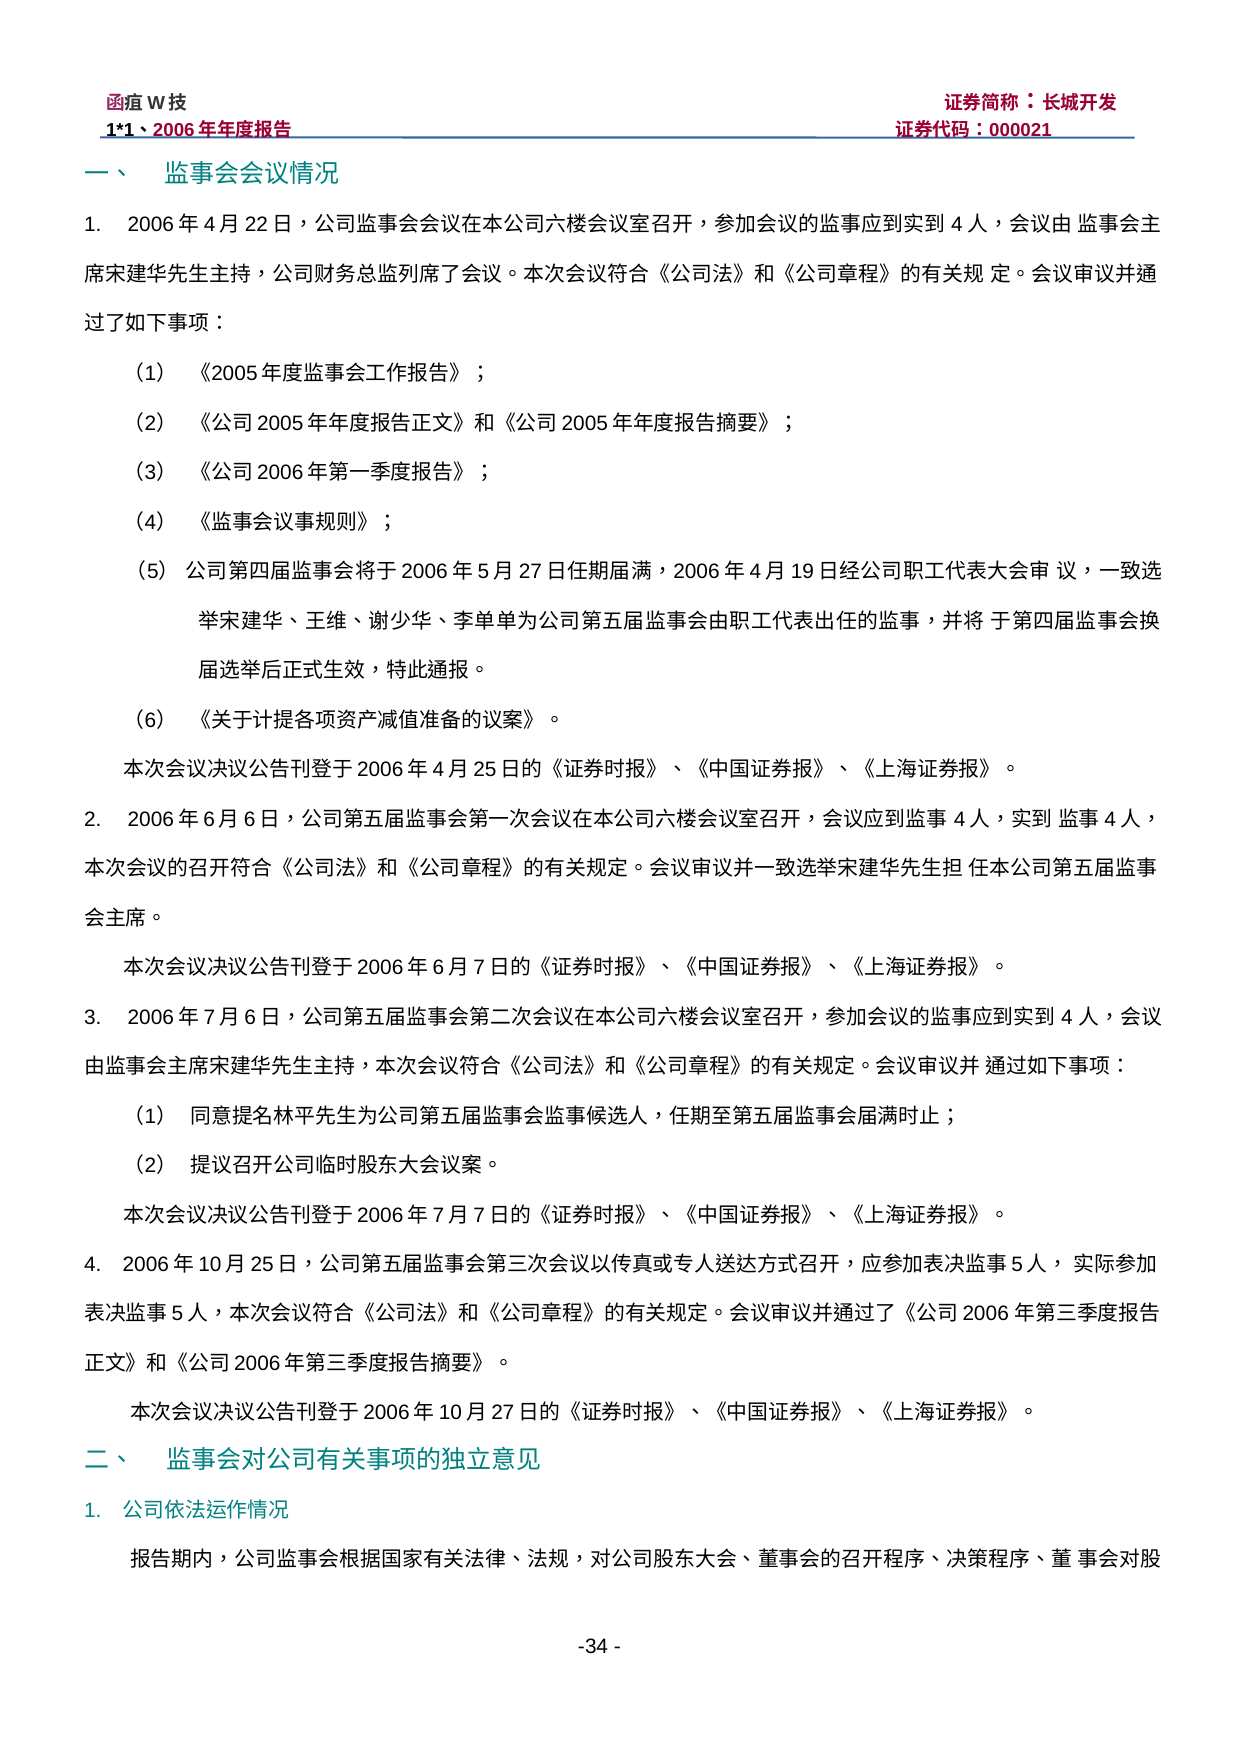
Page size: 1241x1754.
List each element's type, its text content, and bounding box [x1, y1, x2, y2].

text （2） 《公司2005年年度报告正文》和《公司2005年年度报告摘要》； [84, 390, 1162, 440]
list 2006年4月22日，公司监事会会议在本公司六楼会议室召开，参加会议的监事应到实到4人，会议由 监事会主席宋建华先生主持，公司财务总监列席了会议。本次会议符合《公司法》和《公司章程》的有关规 定。会议审议并通过了如下事项： [84, 192, 1162, 341]
text 本次会议决议公告刊登于2006年6月7日的《证券时报》、《中国证券报》、《上海证券报》。 [84, 935, 1162, 985]
text （6） 《关于计提各项资产减值准备的议案》。 [84, 688, 1162, 737]
text 二、 监事会对公司有关事项的独立意见 [84, 1429, 1162, 1478]
text （5） 公司第四届监事会将于2006年5月27日任期届满，2006年4月19日经公司职工代表大会审 议，一致选举宋建华、王维、谢少华、李单单为公司第五届监事会由职工代表出任的监事，并将 于第四届监事会换届选举后正式生效，特此通报。 [126, 539, 1162, 688]
text 本次会议决议公告刊登于2006年10月27日的《证券时报》、《中国证券报》、《上海证券报》。 [84, 1380, 1162, 1429]
list 2006年6月6日，公司第五届监事会第一次会议在本公司六楼会议室召开，会议应到监事4人，实到 监事4人，本次会议的召开符合《公司法》和《公司章程》的有关规定。会议审议并一致选举宋建华先生担 任本公司第五届监事会主席。 [84, 787, 1162, 935]
text 本次会议决议公告刊登于2006年4月25日的《证券时报》、《中国证券报》、《上海证券报》。 [84, 737, 1162, 787]
text 一、 监事会会议情况 [84, 142, 1162, 192]
text （1） 《2005年度监事会工作报告》； [84, 341, 1162, 390]
text （1） 同意提名林平先生为公司第五届监事会监事候选人，任期至第五届监事会届满时止； [84, 1084, 1162, 1133]
text （2） 提议召开公司临时股东大会议案。 [84, 1133, 1162, 1183]
text （3） 《公司2006年第一季度报告》； [84, 440, 1162, 489]
text 本次会议决议公告刊登于2006年7月7日的《证券时报》、《中国证券报》、《上海证券报》。 [84, 1183, 1162, 1232]
list 2006年7月6日，公司第五届监事会第二次会议在本公司六楼会议室召开，参加会议的监事应到实到4 人，会议由监事会主席宋建华先生主持，本次会议符合《公司法》和《公司章程》的有关规定。会议审议并 通过如下事项： [84, 985, 1162, 1084]
list 公司依法运作情况 [84, 1478, 1162, 1527]
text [84, 1527, 1162, 1576]
text （4） 《监事会议事规则》； [84, 489, 1162, 539]
list 2006年10月25日，公司第五届监事会第三次会议以传真或专人送达方式召开，应参加表决监事5人， 实际参加表决监事5人，本次会议符合《公司法》和《公司章程》的有关规定。会议审议并通过了《公司2006 年第三季度报告正文》和《公司2006年第三季度报告摘要》。 [84, 1232, 1162, 1380]
